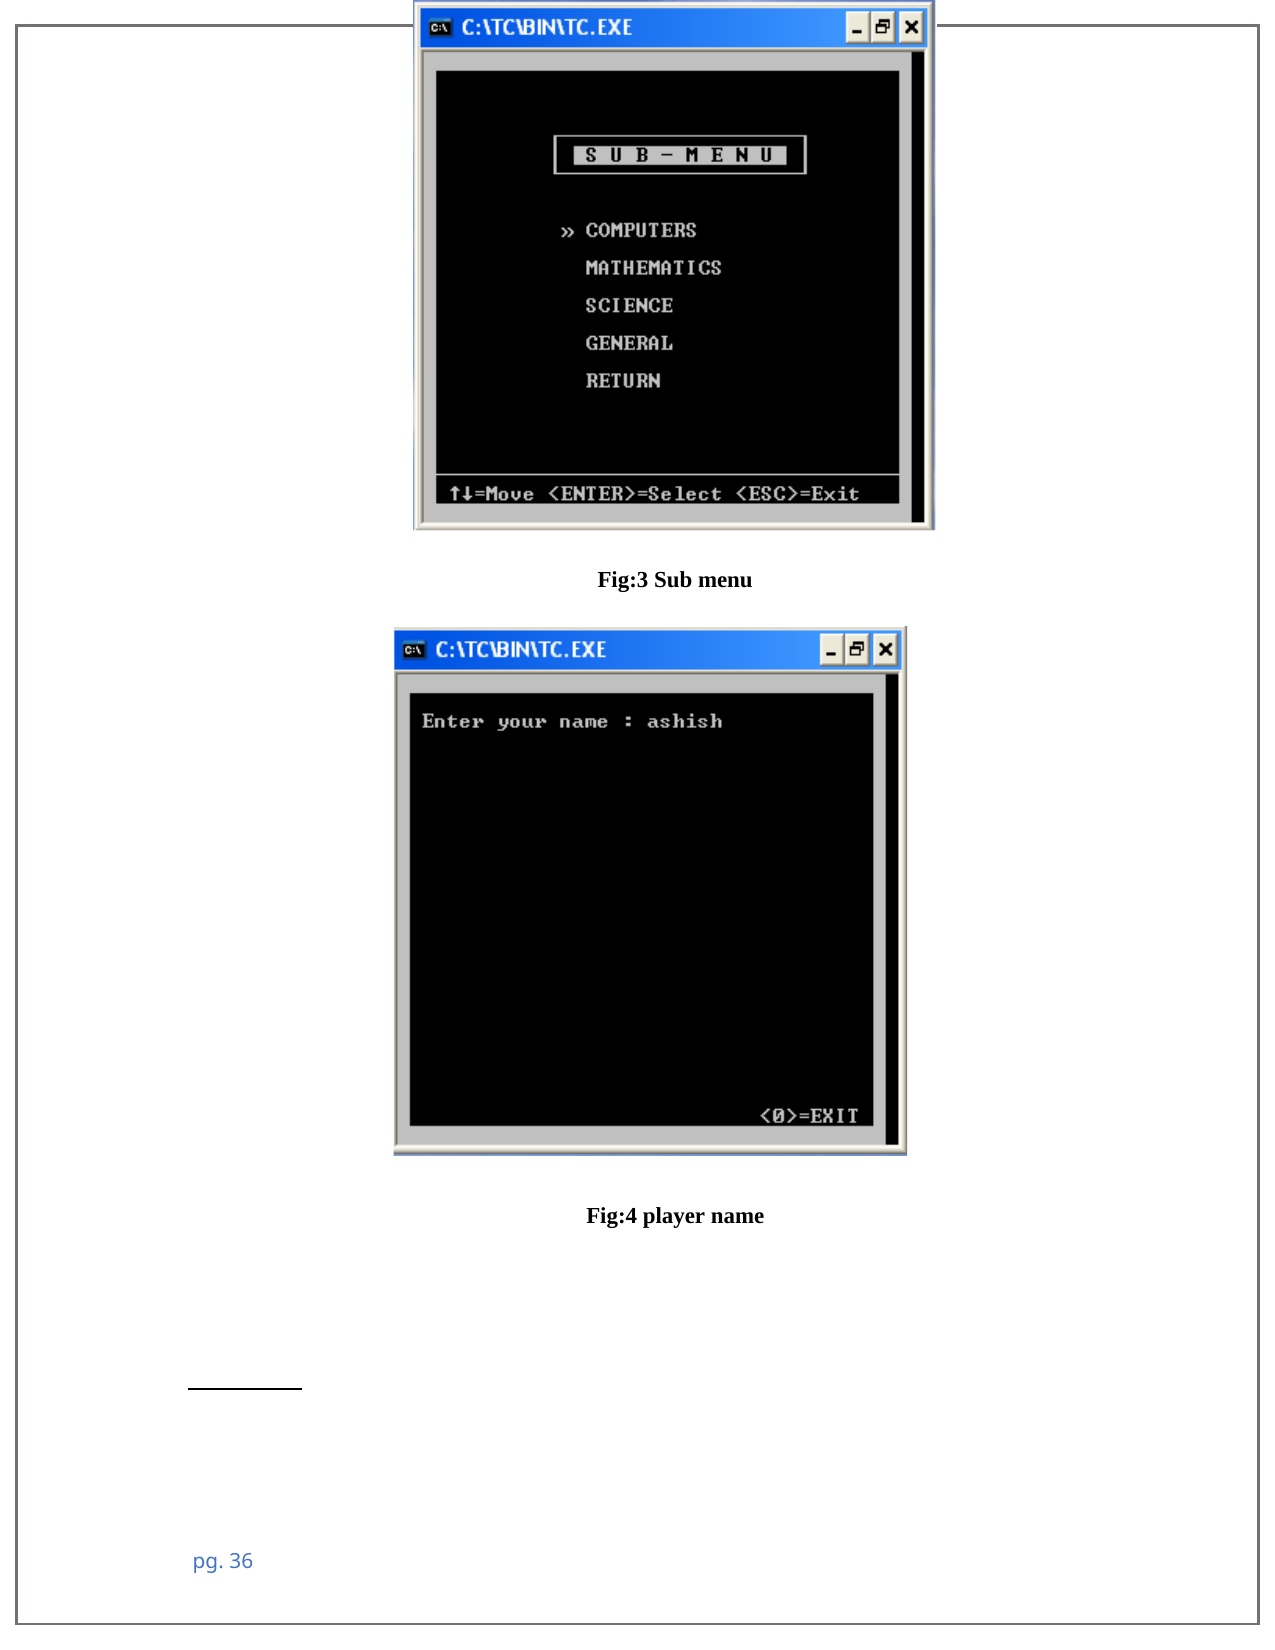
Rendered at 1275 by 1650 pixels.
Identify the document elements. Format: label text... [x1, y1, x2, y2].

picture [393, 626, 908, 1156]
text Fig:3 Sub menu [187, 566, 1163, 592]
picture [413, 0, 937, 532]
text Fig:4 player name [187, 1202, 1163, 1229]
